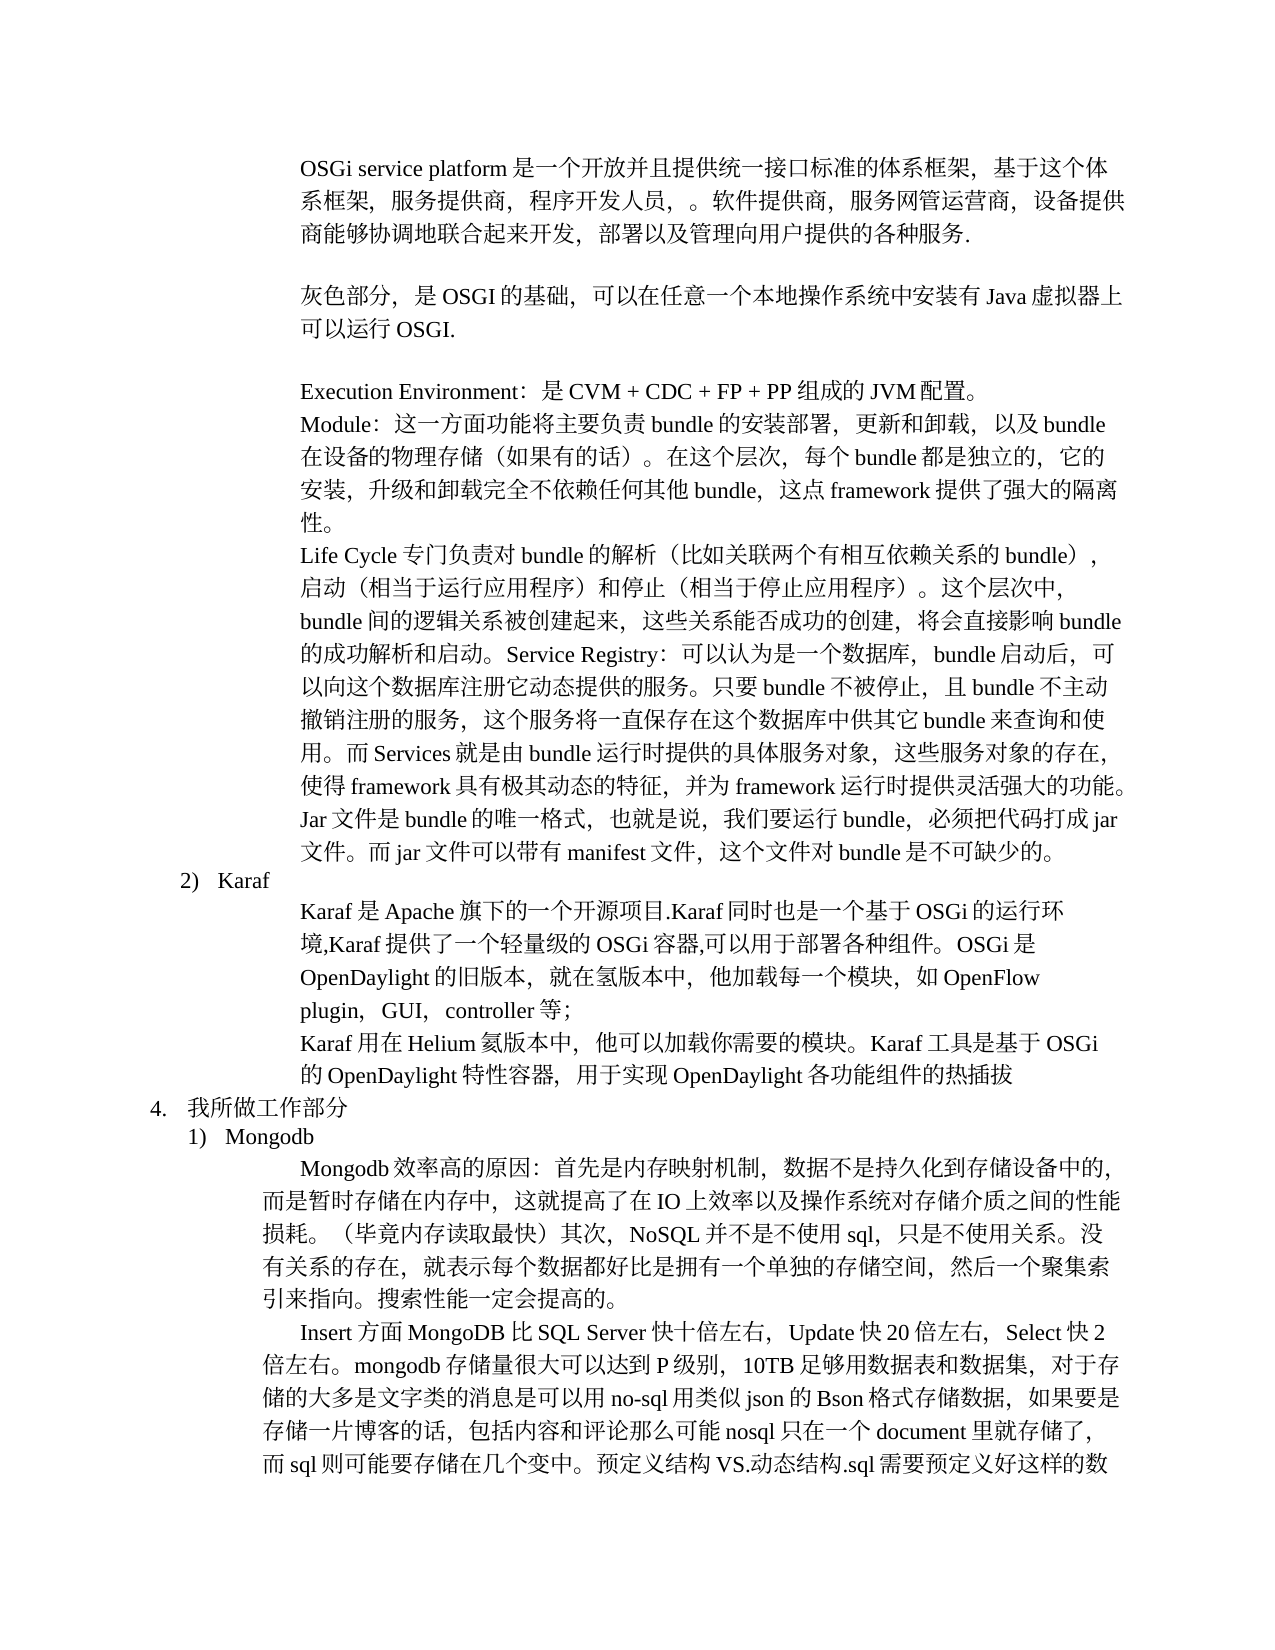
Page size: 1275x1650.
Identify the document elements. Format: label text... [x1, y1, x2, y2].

list Karaf [180, 867, 1125, 893]
text Execution Environment：是CVM + CDC + FP + PP组成的JVM配置。 [300, 373, 1125, 406]
text Life Cycle专门负责对bundle的解析（比如关联两个有相互依赖关系的bundle），启动（相当于运行应用程序）和停止（相当于停止应用程序）。这个层次中，bundle间的逻辑关系被创建起来，这些关系能否成功的创建，将会直接影响bundle的成功解析和启动。Service Registry：可以认为是一个数据库，bundle启动后，可以向这个数据库注册它动态提供的服务。只要bundle不被停止，且bundle不主动撤销注册的服务，这个服务将一直保存在这个数据库中供其它bundle来查询和使用。而Services就是由bundle运行时提供的具体服务对象，这些服务对象的存在，使得framework具有极其动态的特征，并为framework运行时提供灵活强大的功能。 Jar文件是bundle的唯一格式，也就是说，我们要运行bundle，必须把代码打成jar文件。而jar文件可以带有manifest文件，这个文件对bundle是不可缺少的。 [300, 537, 1125, 867]
text 灰色部分，是OSGI的基础，可以在任意一个本地操作系统中安装有Java虚拟器上可以运行OSGI. [300, 278, 1125, 344]
list 我所做工作部分 [150, 1091, 1125, 1123]
text Karaf是Apache旗下的一个开源项目.Karaf同时也是一个基于OSGi的运行环境,Karaf提供了一个轻量级的OSGi容器,可以用于部署各种组件。OSGi是OpenDaylight的旧版本，就在氢版本中，他加载每一个模块，如OpenFlow plugin，GUI，controller等； Karaf用在Helium氦版本中，他可以加载你需要的模块。Karaf工具是基于OSGi的OpenDaylight特性容器，用于实现OpenDaylight各功能组件的热插拔 [300, 893, 1125, 1091]
list Mongodb [187, 1123, 1125, 1150]
text Mongodb效率高的原因：首先是内存映射机制，数据不是持久化到存储设备中的，而是暂时存储在内存中，这就提高了在IO上效率以及操作系统对存储介质之间的性能损耗。（毕竟内存读取最快）其次，NoSQL并不是不使用sql，只是不使用关系。没有关系的存在，就表示每个数据都好比是拥有一个单独的存储空间，然后一个聚集索引来指向。搜索性能一定会提高的。 [262, 1150, 1125, 1314]
text OSGi service platform是一个开放并且提供统一接口标准的体系框架，基于这个体系框架，服务提供商，程序开发人员，。软件提供商，服务网管运营商，设备提供商能够协调地联合起来开发，部署以及管理向用户提供的各种服务. [300, 150, 1125, 249]
text Module：这一方面功能将主要负责bundle的安装部署，更新和卸载，以及bundle在设备的物理存储（如果有的话）。在这个层次，每个bundle都是独立的，它的安装，升级和卸载完全不依赖任何其他bundle，这点framework提供了强大的隔离性。 [300, 406, 1125, 537]
